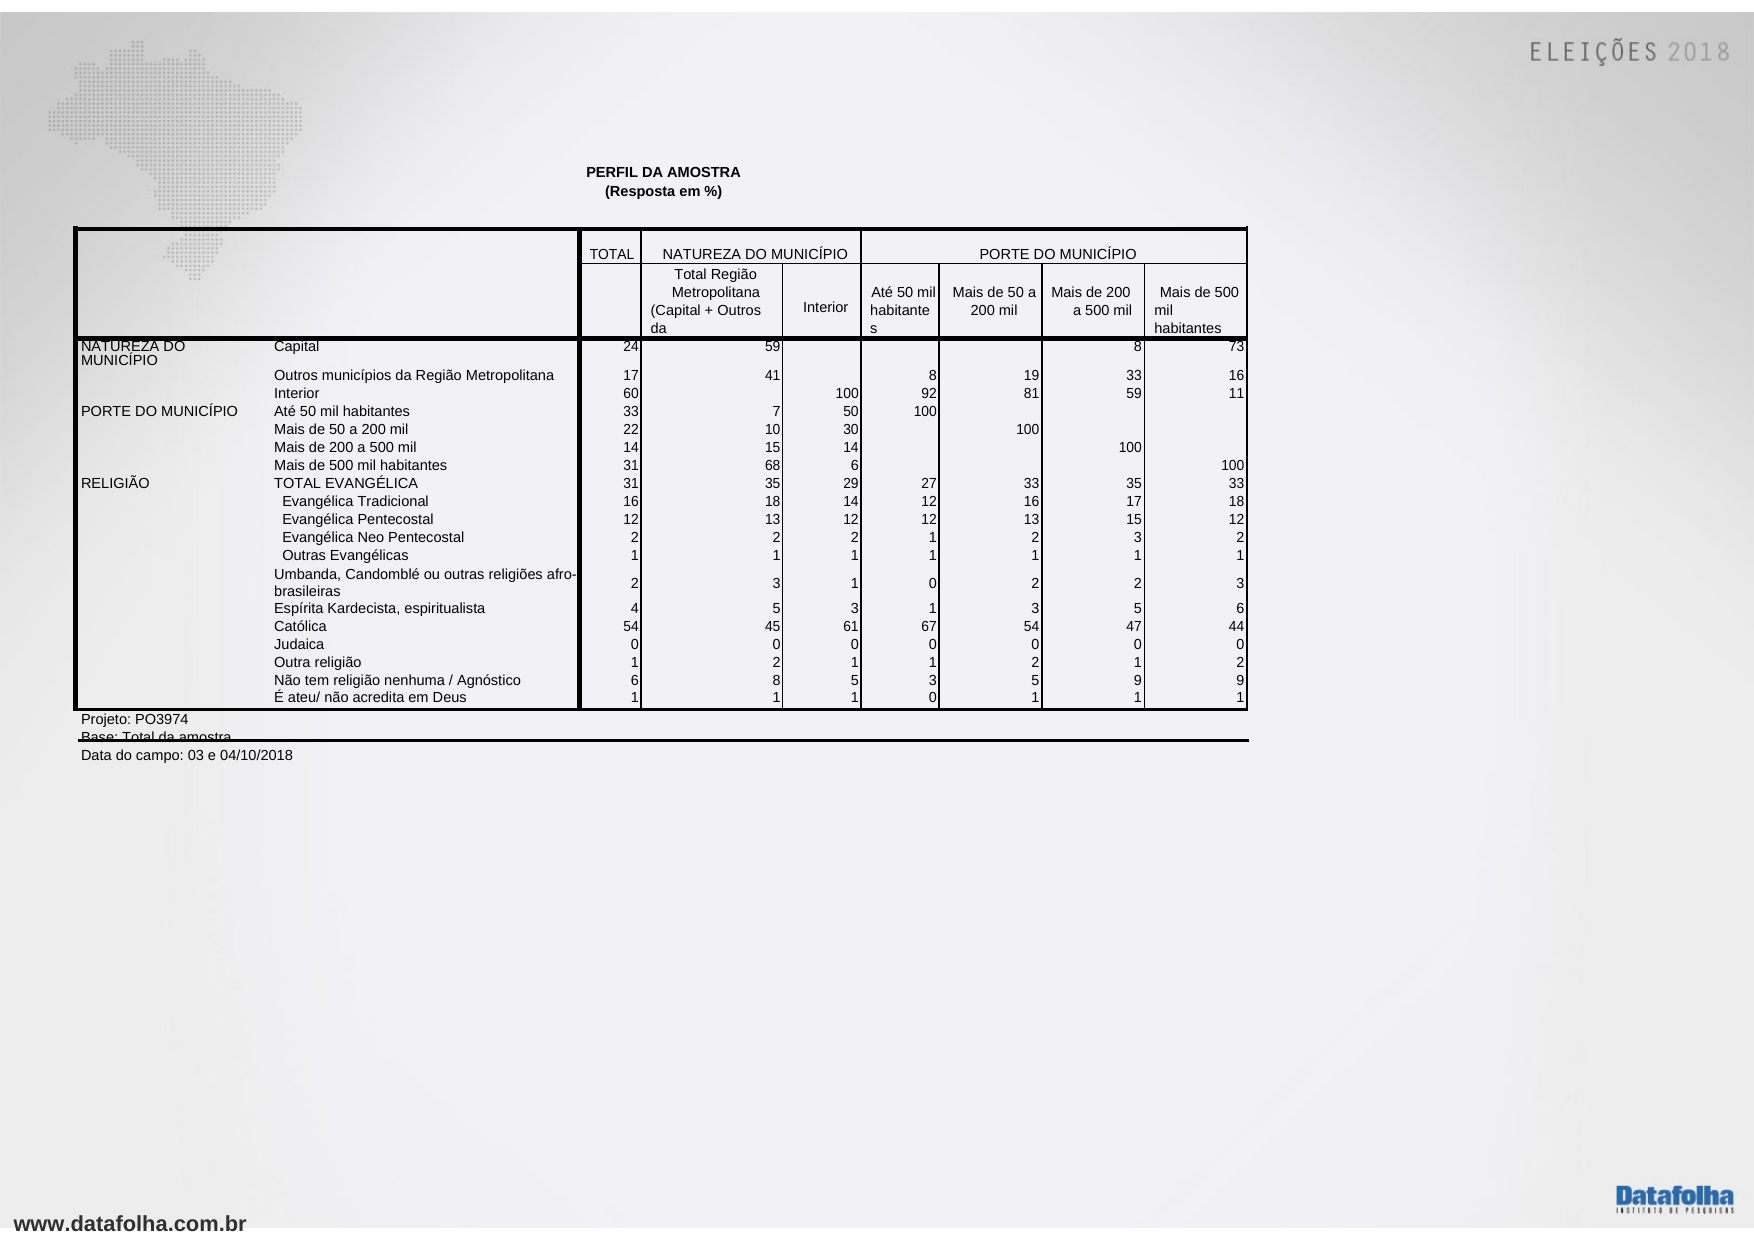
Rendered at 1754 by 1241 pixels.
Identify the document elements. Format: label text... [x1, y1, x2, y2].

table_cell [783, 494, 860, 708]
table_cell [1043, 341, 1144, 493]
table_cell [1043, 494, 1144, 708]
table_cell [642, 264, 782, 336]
text www.datafolha.com.br [13, 1211, 1681, 1236]
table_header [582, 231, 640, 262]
text PERFIL DA AMOSTRA [241, 164, 1085, 181]
text (Resposta em %) [242, 183, 1085, 199]
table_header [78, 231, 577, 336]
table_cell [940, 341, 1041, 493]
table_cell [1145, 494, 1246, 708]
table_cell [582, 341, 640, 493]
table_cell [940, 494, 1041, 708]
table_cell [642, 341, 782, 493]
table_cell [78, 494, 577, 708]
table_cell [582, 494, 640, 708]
text Base: Total da amostra [81, 729, 1681, 746]
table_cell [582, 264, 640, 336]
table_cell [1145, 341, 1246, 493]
text Data do campo: 03 e 04/10/2018 [81, 747, 1681, 764]
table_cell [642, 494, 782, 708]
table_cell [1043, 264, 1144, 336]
picture [0, 12, 1754, 1228]
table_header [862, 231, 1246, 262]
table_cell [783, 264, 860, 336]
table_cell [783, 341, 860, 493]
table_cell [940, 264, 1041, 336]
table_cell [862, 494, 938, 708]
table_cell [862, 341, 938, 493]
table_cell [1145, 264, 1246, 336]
text Projeto: PO3974 [81, 711, 1681, 728]
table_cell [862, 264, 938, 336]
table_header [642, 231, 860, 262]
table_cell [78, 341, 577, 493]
